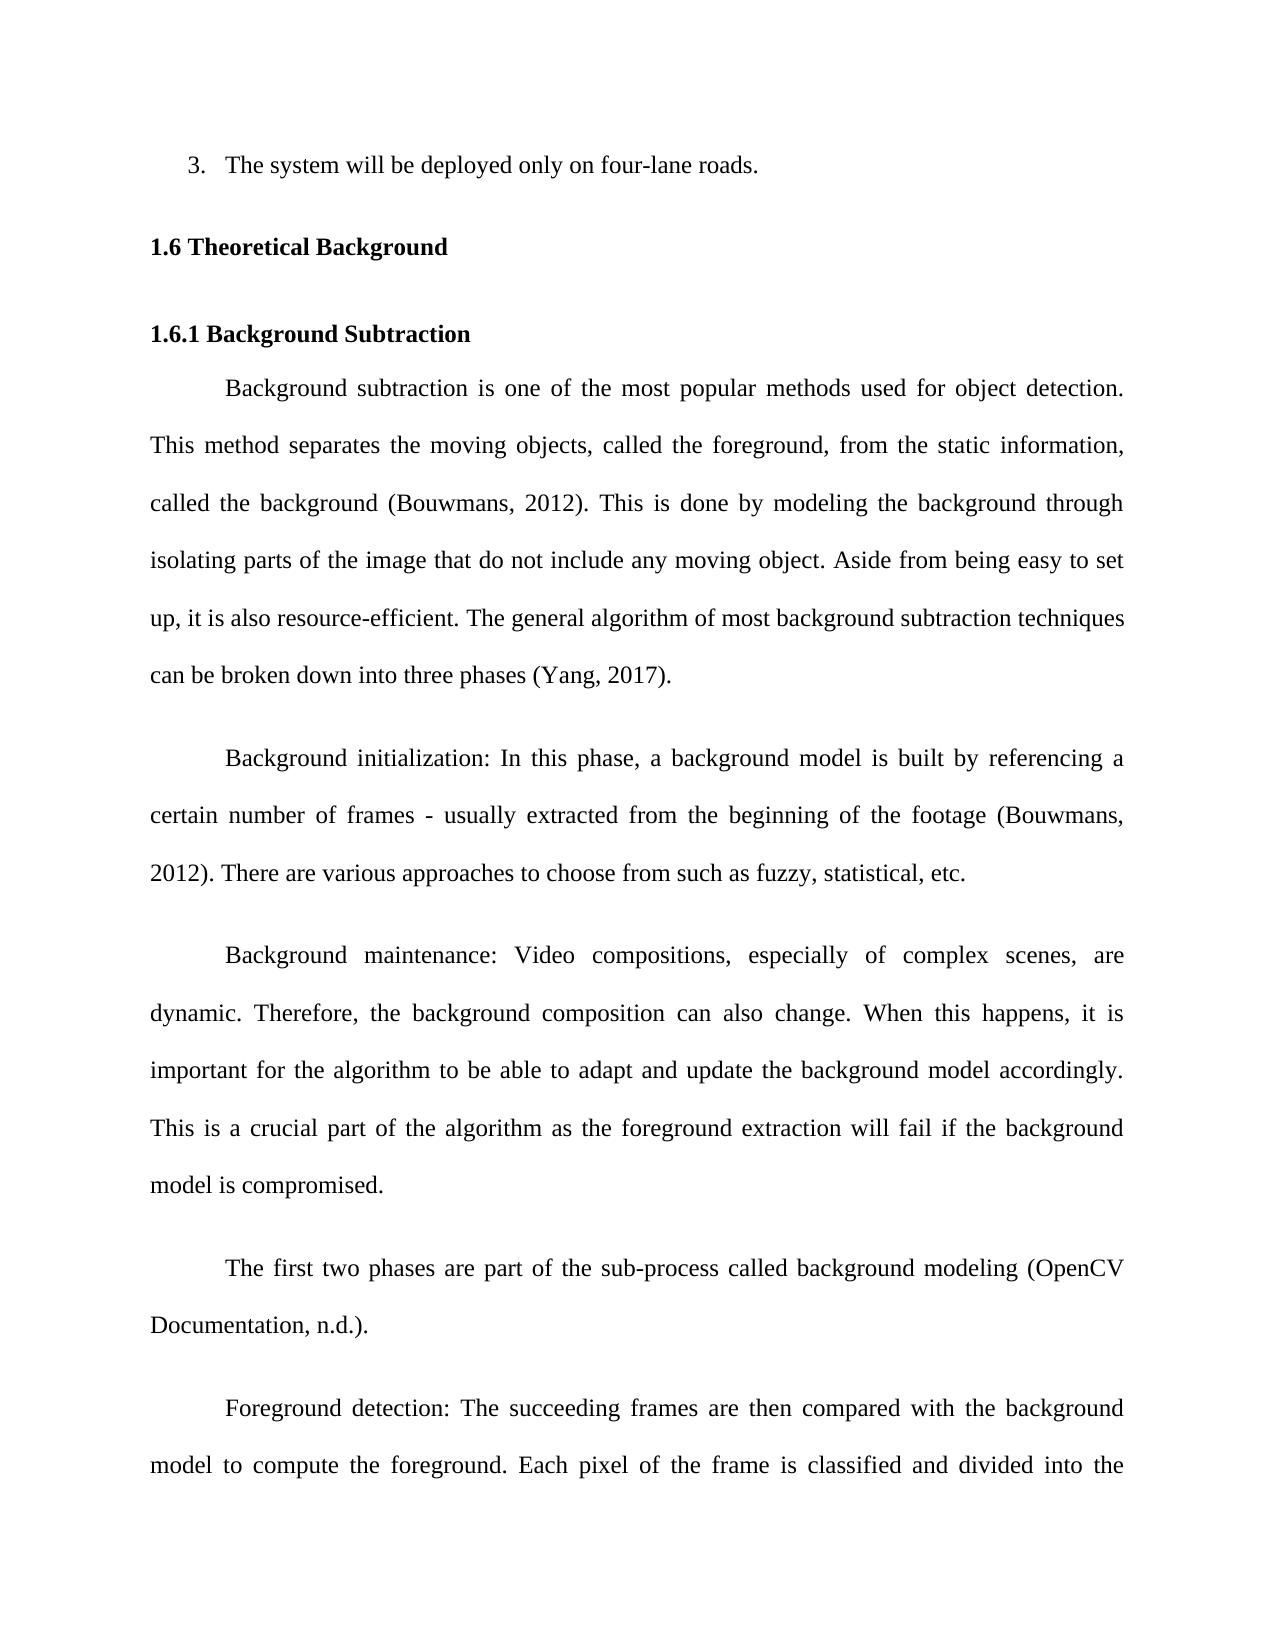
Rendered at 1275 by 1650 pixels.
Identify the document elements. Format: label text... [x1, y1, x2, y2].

text The first two phases are part of the sub-process called background modeling (OpenCV Documentation, n.d.). [150, 1253, 1125, 1339]
text Background maintenance: Video compositions, especially of complex scenes, are dynamic. Therefore, the background composition can also change. When this happens, it is important for the algorithm to be able to adapt and update the background model accordingly. This is a crucial part of the algorithm as the foreground extraction will fail if the background model is compromised. [150, 940, 1125, 1199]
text Background subtraction is one of the most popular methods used for object detection. This method separates the moving objects, called the foreground, from the static information, called the background (Bouwmans, 2012). This is done by modeling the background through isolating parts of the image that do not include any moving object. Aside from being easy to set up, it is also resource-efficient. The general algorithm of most background subtraction techniques can be broken down into three phases (Yang, 2017). [150, 373, 1125, 689]
list The system will be deployed only on four-lane roads. [187, 150, 1125, 179]
text Background initialization: In this phase, a background model is built by referencing a certain number of frames - usually extracted from the beginning of the footage (Bouwmans, 2012). There are various approaches to choose from such as fuzzy, statistical, etc. [150, 743, 1125, 887]
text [150, 1393, 1125, 1479]
subtitle 1.6.1 Background Subtraction [150, 319, 1125, 348]
subtitle 1.6 Theoretical Background [150, 232, 1125, 261]
